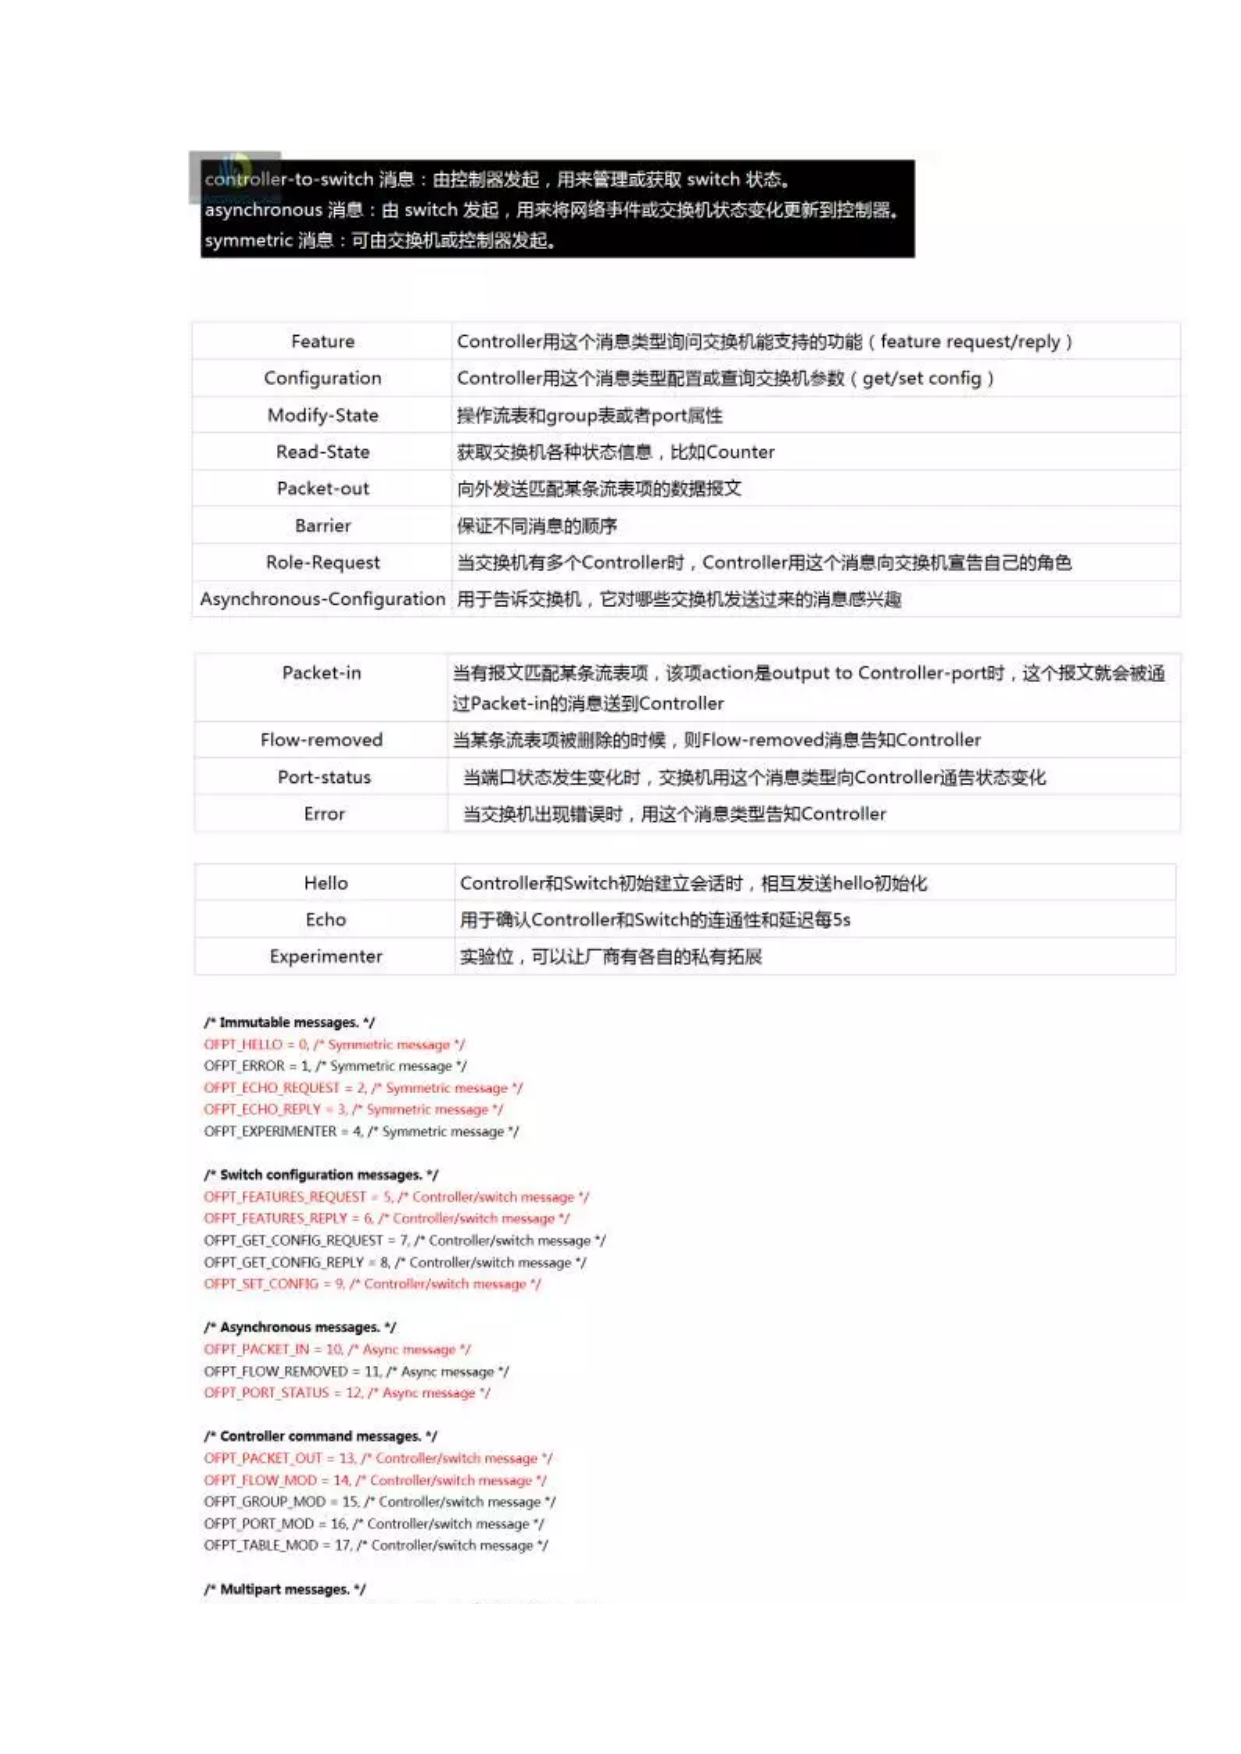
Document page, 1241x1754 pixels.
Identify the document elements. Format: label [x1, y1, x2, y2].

picture [187, 150, 1188, 1604]
